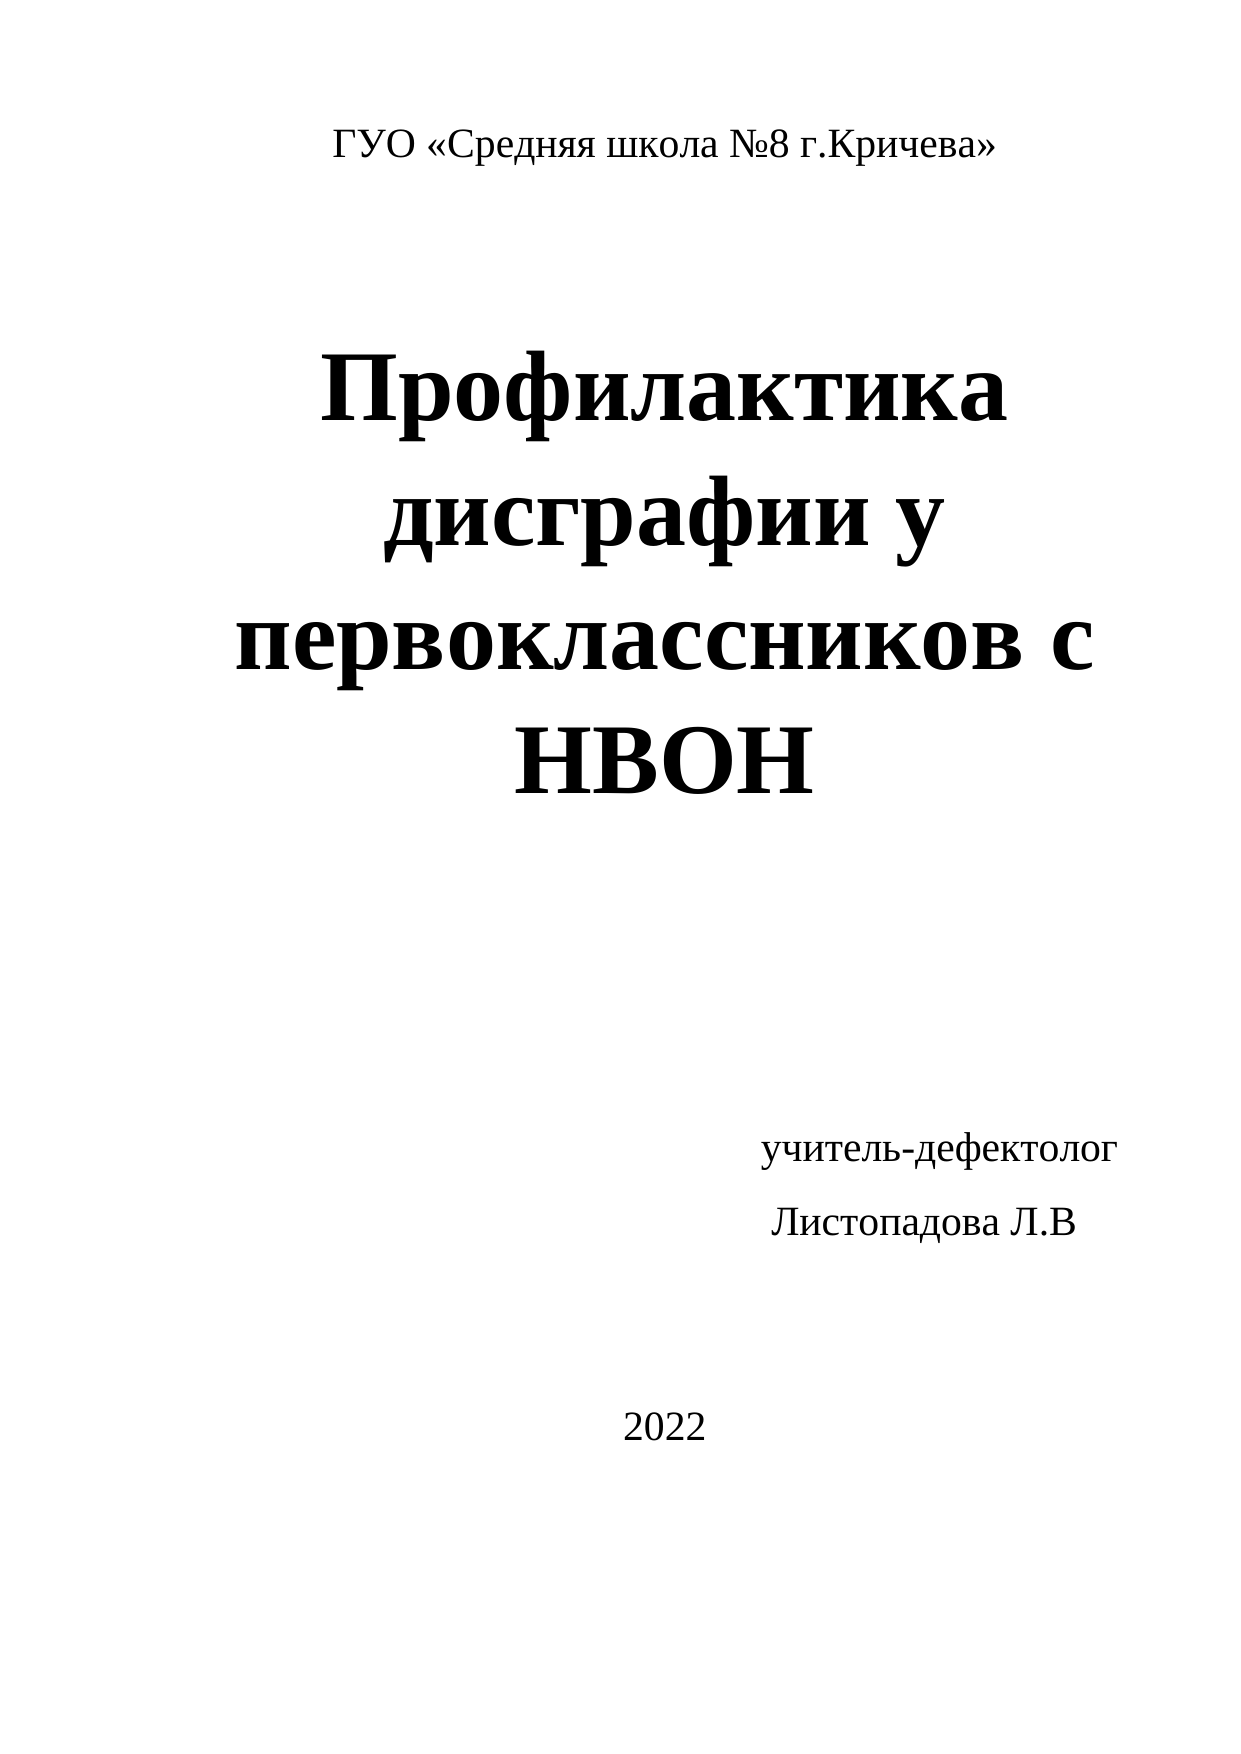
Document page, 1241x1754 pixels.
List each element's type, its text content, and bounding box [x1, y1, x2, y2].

text Профилактика дисграфии у первоклассников с НВОН [177, 327, 1152, 815]
text ГУО «Средняя школа №8 г.Кричева» [177, 118, 1152, 166]
text учитель-дефектолог [177, 1122, 1152, 1170]
text Листопадова Л.В [177, 1196, 1152, 1244]
text 2022 [177, 1401, 1152, 1449]
